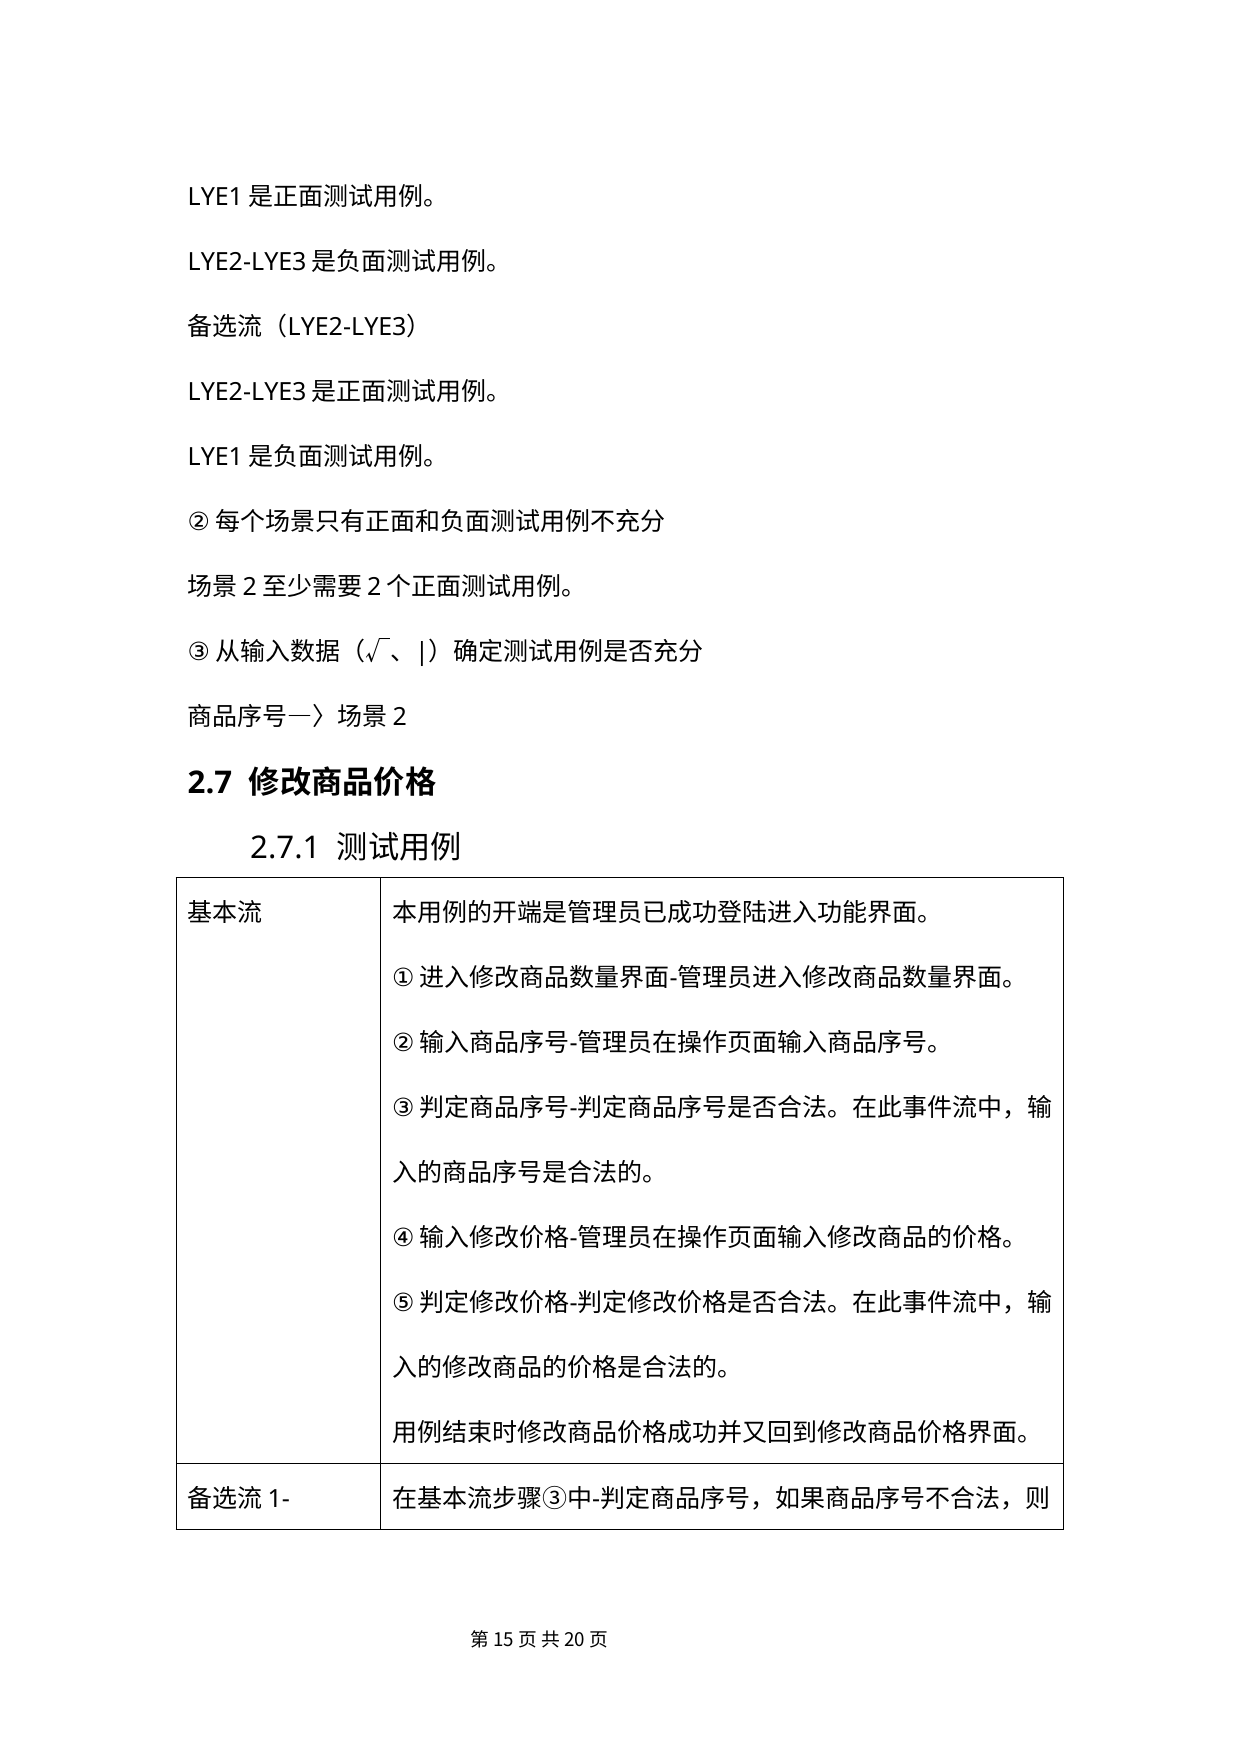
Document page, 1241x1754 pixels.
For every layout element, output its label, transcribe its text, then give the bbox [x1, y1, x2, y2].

list LYE2-LYE3是正面测试用例。 [187, 357, 1053, 422]
table_header 本用例的开端是管理员已成功登陆进入功能界面。 ①进入修改商品数量界面-管理员进入修改商品数量界面。 ②输入商品序号-管理员在操作页面输入商品序号。 ③判定商品序号-判定商品序号是否合法。在此事件流中，输入的商品序号是合法的。 ④输入修改价格-管理员在操作页面输入修改商品的价格。 ⑤判定修改价格-判定修改价格是否合法。在此事件流中，输入的修改商品的价格是合法的。 用例结束时修改商品价格成功并又回到修改商品价格界面。 [381, 878, 1063, 1463]
list 备选流（LYE2-LYE3） [187, 292, 1053, 357]
list LYE1是负面测试用例。 [187, 422, 1053, 487]
list 场景2至少需要2个正面测试用例。 [187, 552, 1053, 617]
list LYE2-LYE3是负面测试用例。 [187, 227, 1053, 292]
list ③从输入数据（√、|）确定测试用例是否充分 [187, 617, 1053, 682]
list 2.7.1 测试用例 [187, 812, 1053, 877]
table_cell 备选流1- 商品序号不合法 [177, 1464, 380, 1529]
table_header 基本流 [177, 878, 380, 1463]
list LYE1是正面测试用例。 [187, 162, 1053, 227]
list ②每个场景只有正面和负面测试用例不充分 [187, 487, 1053, 552]
list 2.7 修改商品价格 [187, 747, 1053, 812]
list 商品序号—〉场景2 [187, 682, 1053, 747]
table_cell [381, 1464, 1063, 1529]
